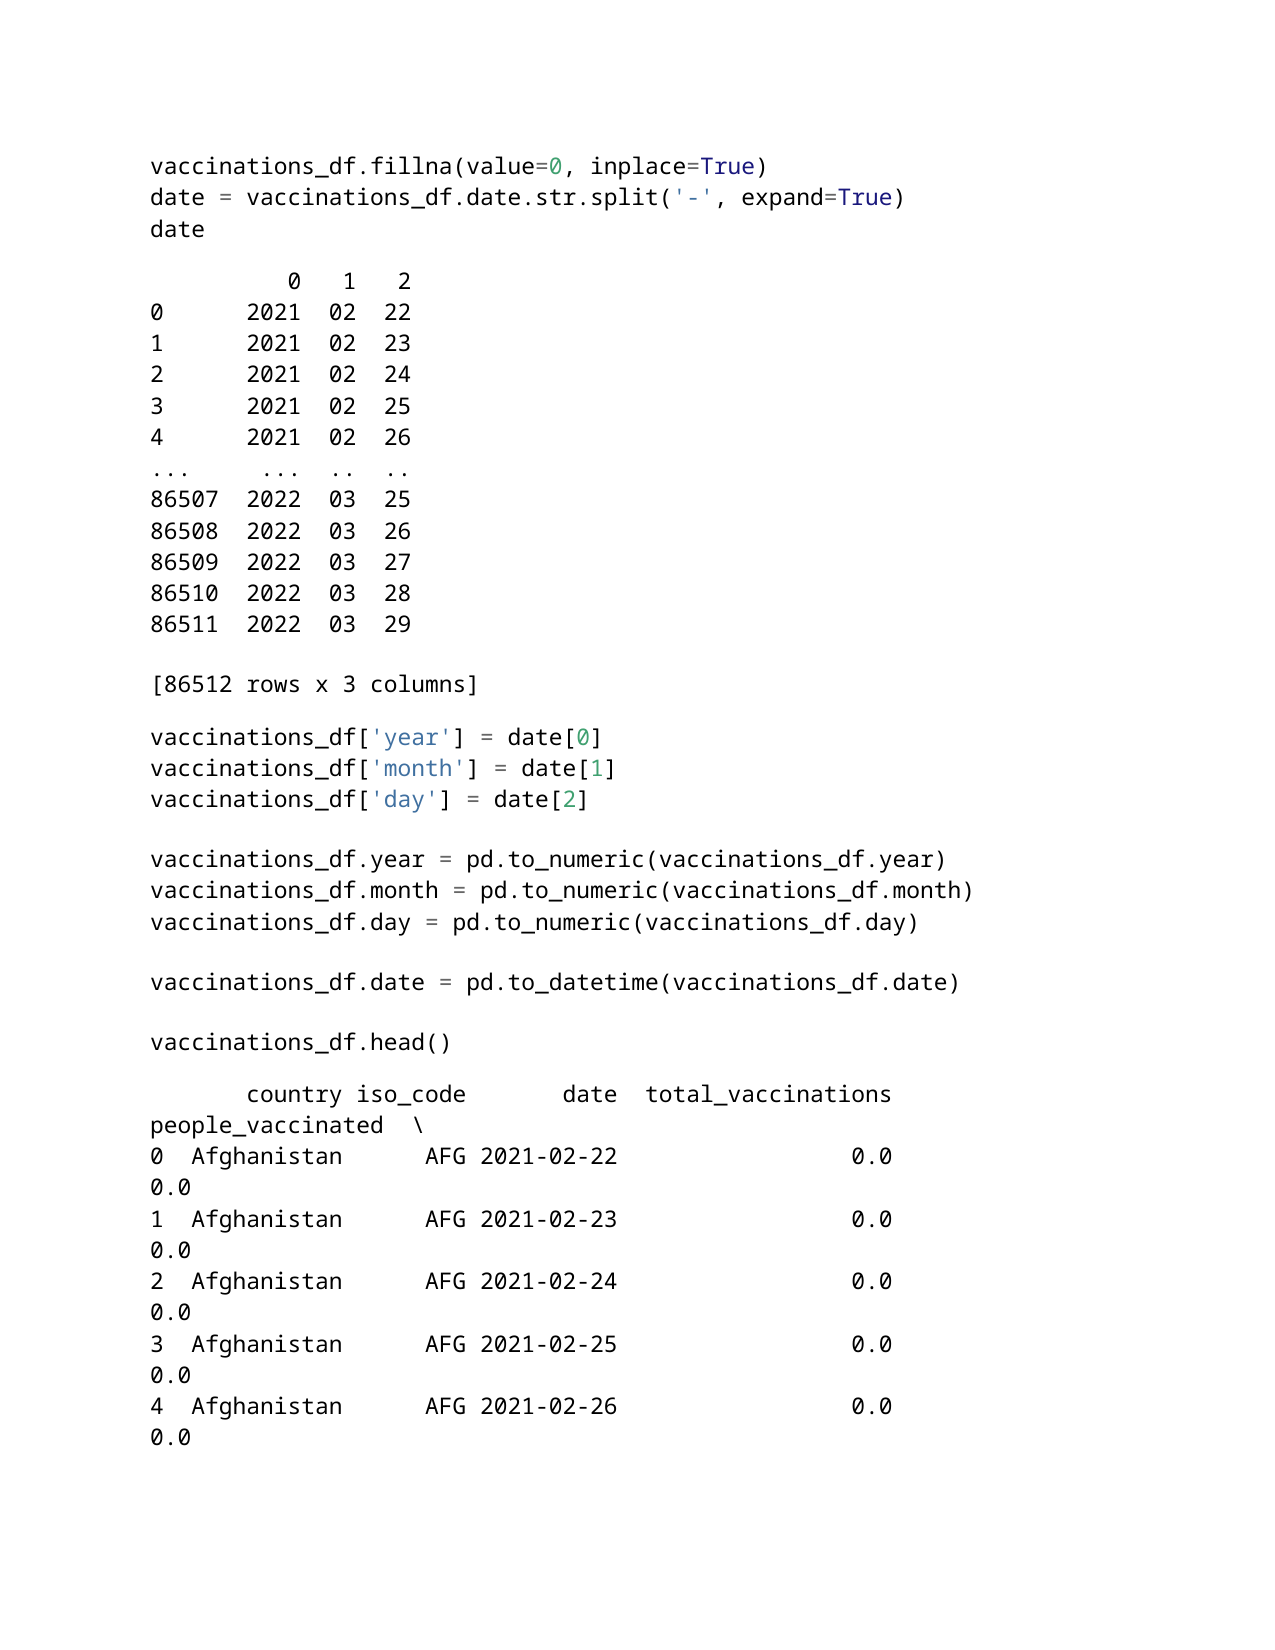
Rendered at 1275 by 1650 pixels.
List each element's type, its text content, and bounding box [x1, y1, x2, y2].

text vaccinations_df['year'] = date[0] vaccinations_df['month'] = date[1] vaccinations_df['day'] = date[2] vaccinations_df.year = pd.to_numeric(vaccinations_df.year) vaccinations_df.month = pd.to_numeric(vaccinations_df.month) vaccinations_df.day = pd.to_numeric(vaccinations_df.day) vaccinations_df.date = pd.to_datetime(vaccinations_df.date) vaccinations_df.head() [150, 720, 1125, 1057]
text vaccinations_df.fillna(value=0, inplace=True) date = vaccinations_df.date.str.split('-', expand=True) date [150, 150, 1125, 244]
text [150, 1077, 1125, 1481]
text 0 1 2 0 2021 02 22 1 2021 02 23 2 2021 02 24 3 2021 02 25 4 2021 02 26 ... ... .. .. 86507 2022 03 25 86508 2022 03 26 86509 2022 03 27 86510 2022 03 28 86511 2022 03 29 [86512 rows x 3 columns] [150, 264, 1125, 699]
